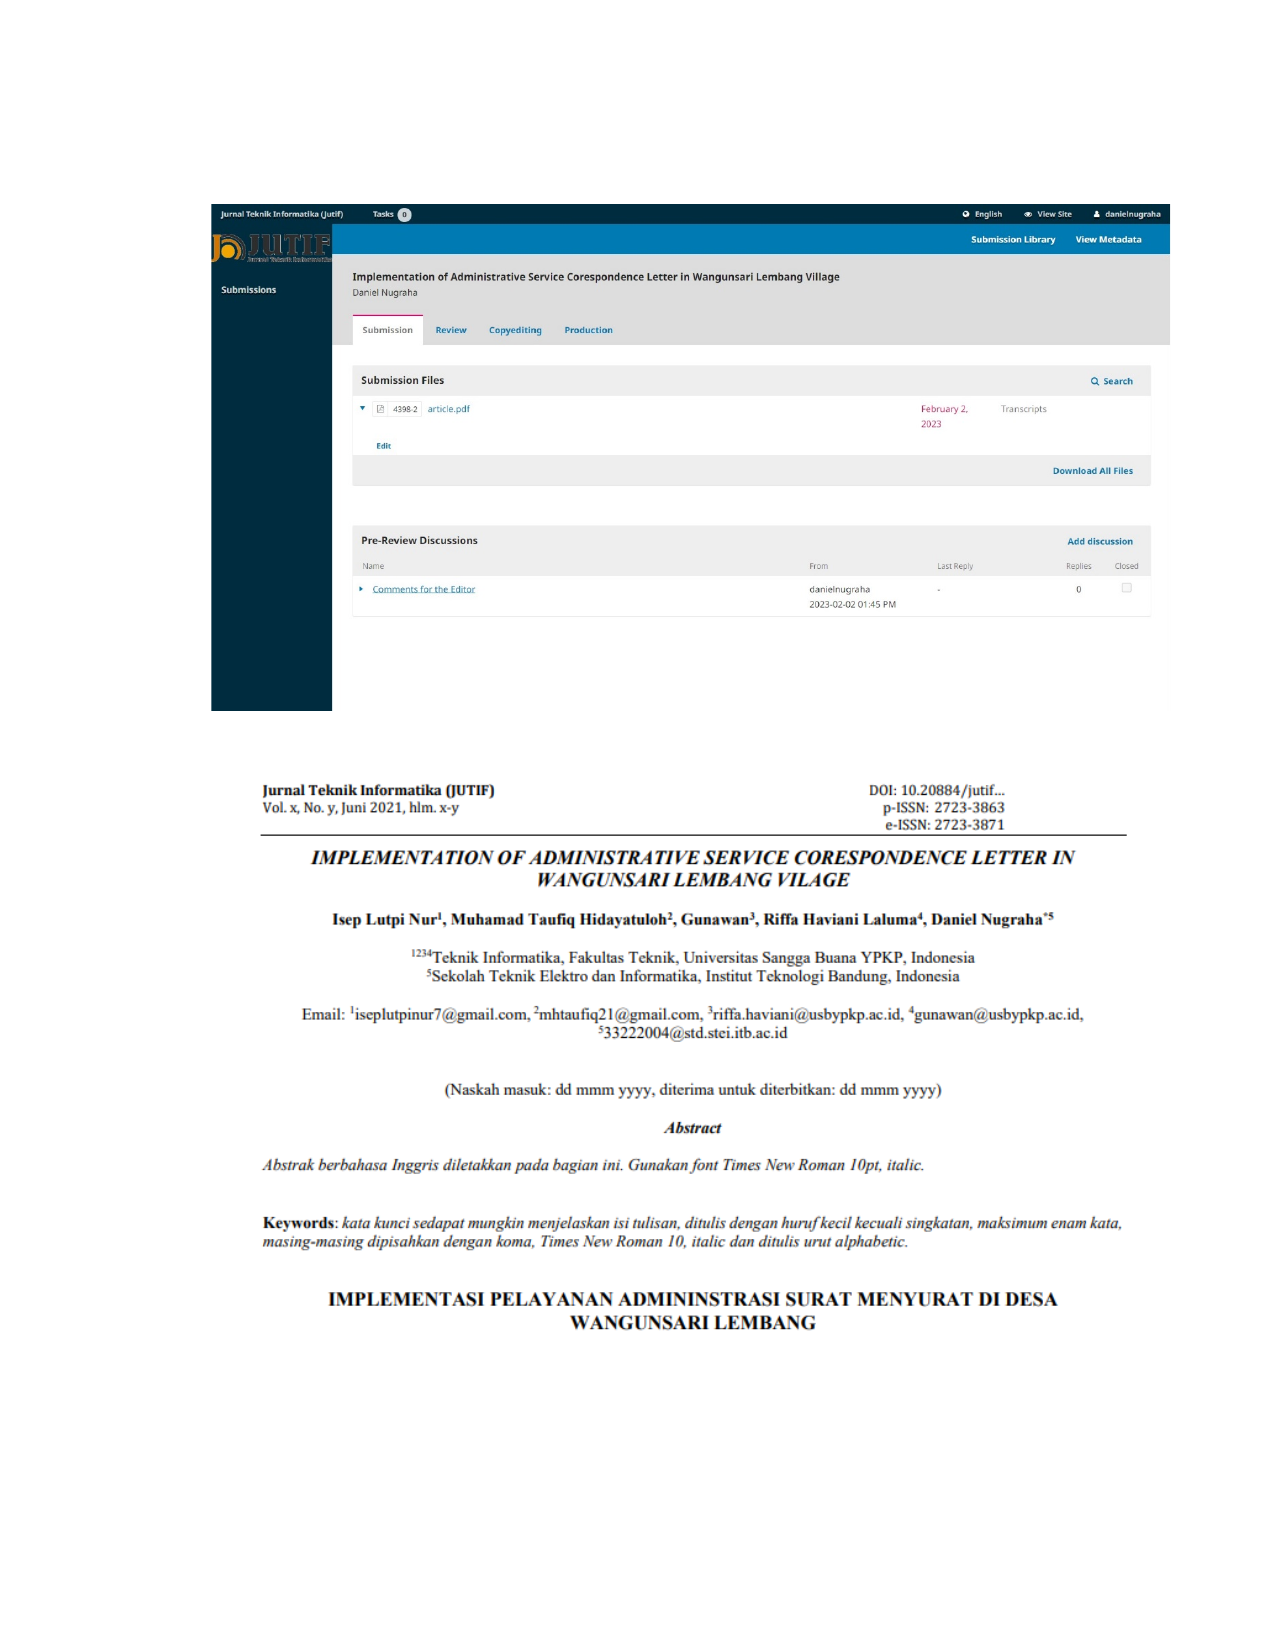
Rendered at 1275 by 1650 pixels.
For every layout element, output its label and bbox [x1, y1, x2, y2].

picture [1094, 211, 1099, 219]
picture [374, 211, 393, 218]
picture [974, 211, 1002, 221]
picture [1038, 212, 1073, 218]
picture [1100, 237, 1142, 242]
picture [221, 211, 271, 219]
picture [397, 208, 411, 221]
picture [1077, 237, 1097, 242]
picture [274, 211, 344, 220]
picture [222, 286, 276, 295]
picture [1106, 211, 1161, 220]
picture [247, 233, 1171, 711]
picture [963, 211, 970, 219]
picture [205, 773, 1174, 1370]
picture [972, 237, 1022, 242]
picture [1025, 212, 1032, 218]
picture [1025, 237, 1055, 244]
picture [211, 234, 246, 262]
